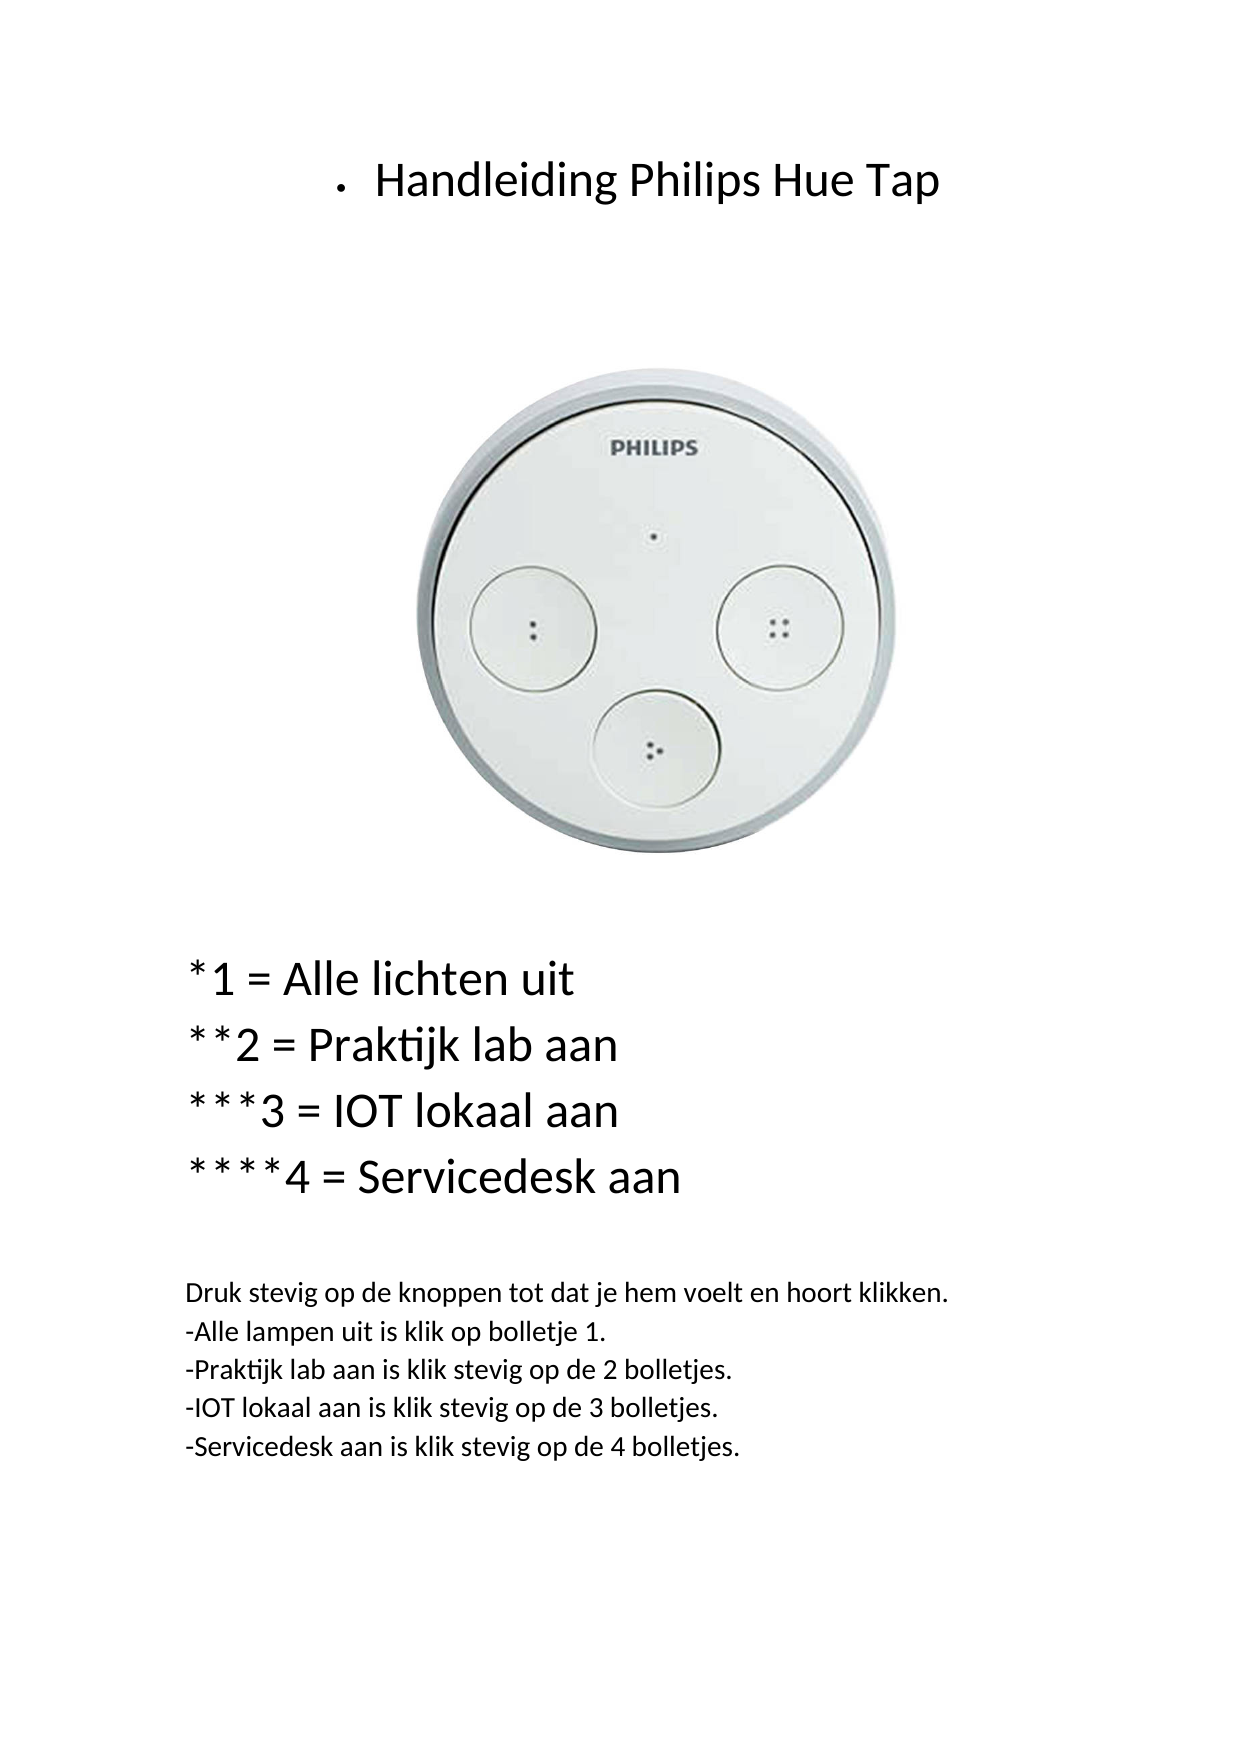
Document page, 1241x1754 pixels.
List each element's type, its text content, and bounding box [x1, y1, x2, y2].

picture [314, 210, 1002, 898]
text *1 = Alle lichten uit **2 = Praktijk lab aan ***3 = IOT lokaal aan ****4 = Servicedesk aan Druk stevig op de knoppen tot dat je hem voelt en hoort klikken. -Alle lampen uit is klik op bolletje 1. -Praktijk lab aan is klik stevig op de 2 bolletjes. -IOT lokaal aan is klik stevig op de 3 bolletjes. -Servicedesk aan is klik stevig op de 4 bolletjes. [185, 947, 1093, 1524]
